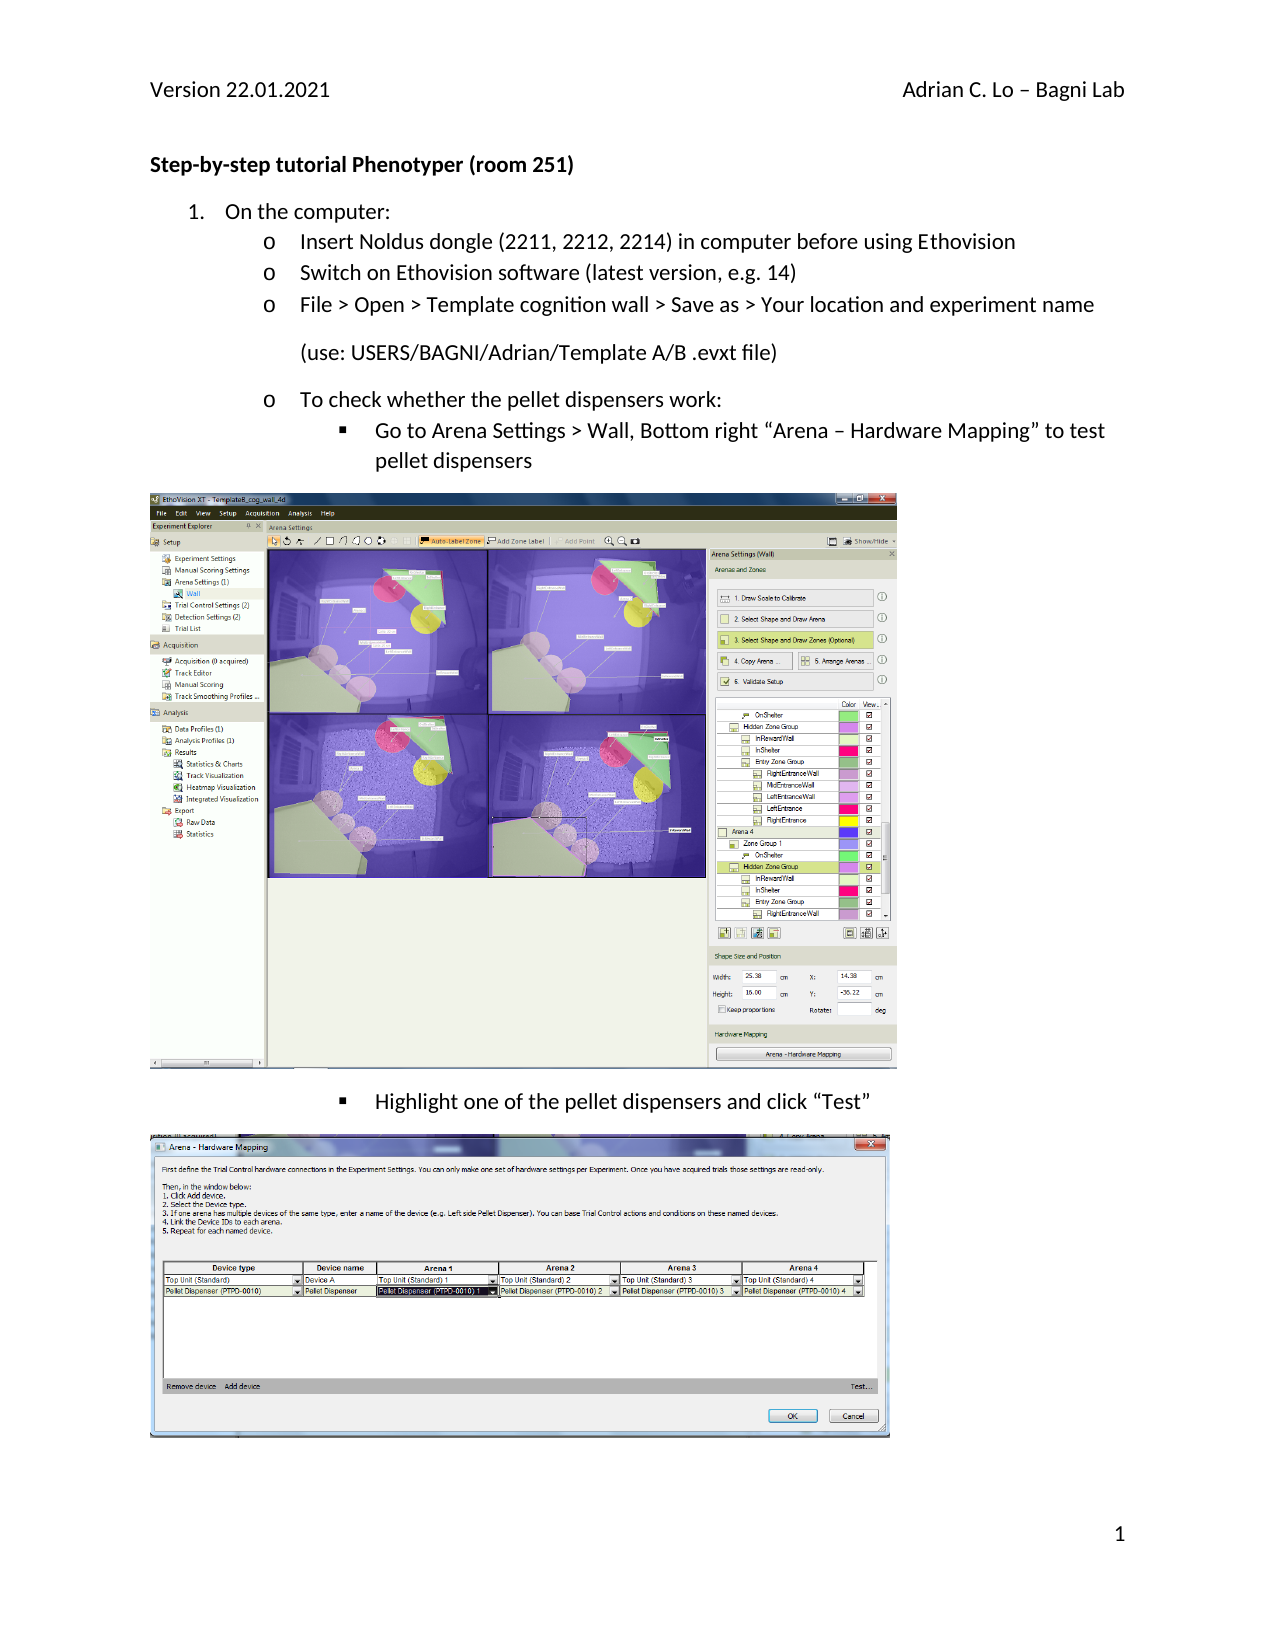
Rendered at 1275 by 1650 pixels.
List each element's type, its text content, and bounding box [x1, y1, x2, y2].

list Insert Noldus dongle (2211, 2212, 2214) in computer before using Ethovision [262, 227, 1125, 256]
text Step-by-step tutorial Phenotyper (room 251) [150, 150, 1125, 178]
list On the computer: [187, 197, 1125, 225]
list Highlight one of the pellet dispensers and click “Test” [337, 1087, 1125, 1116]
list Go to Arena Settings > Wall, Bottom right “Arena – Hardware Mapping” to test pellet dispensers [337, 416, 1125, 475]
text (use: USERS/BAGNI/Adrian/Template A/B .evxt file) [300, 338, 1125, 366]
list File > Open > Template cognition wall > Save as > Your location and experiment name [262, 290, 1125, 319]
picture [150, 1134, 890, 1438]
list To check whether the pellet dispensers work: [262, 385, 1125, 414]
picture [150, 493, 897, 1069]
list Switch on Ethovision software (latest version, e.g. 14) [262, 258, 1125, 288]
